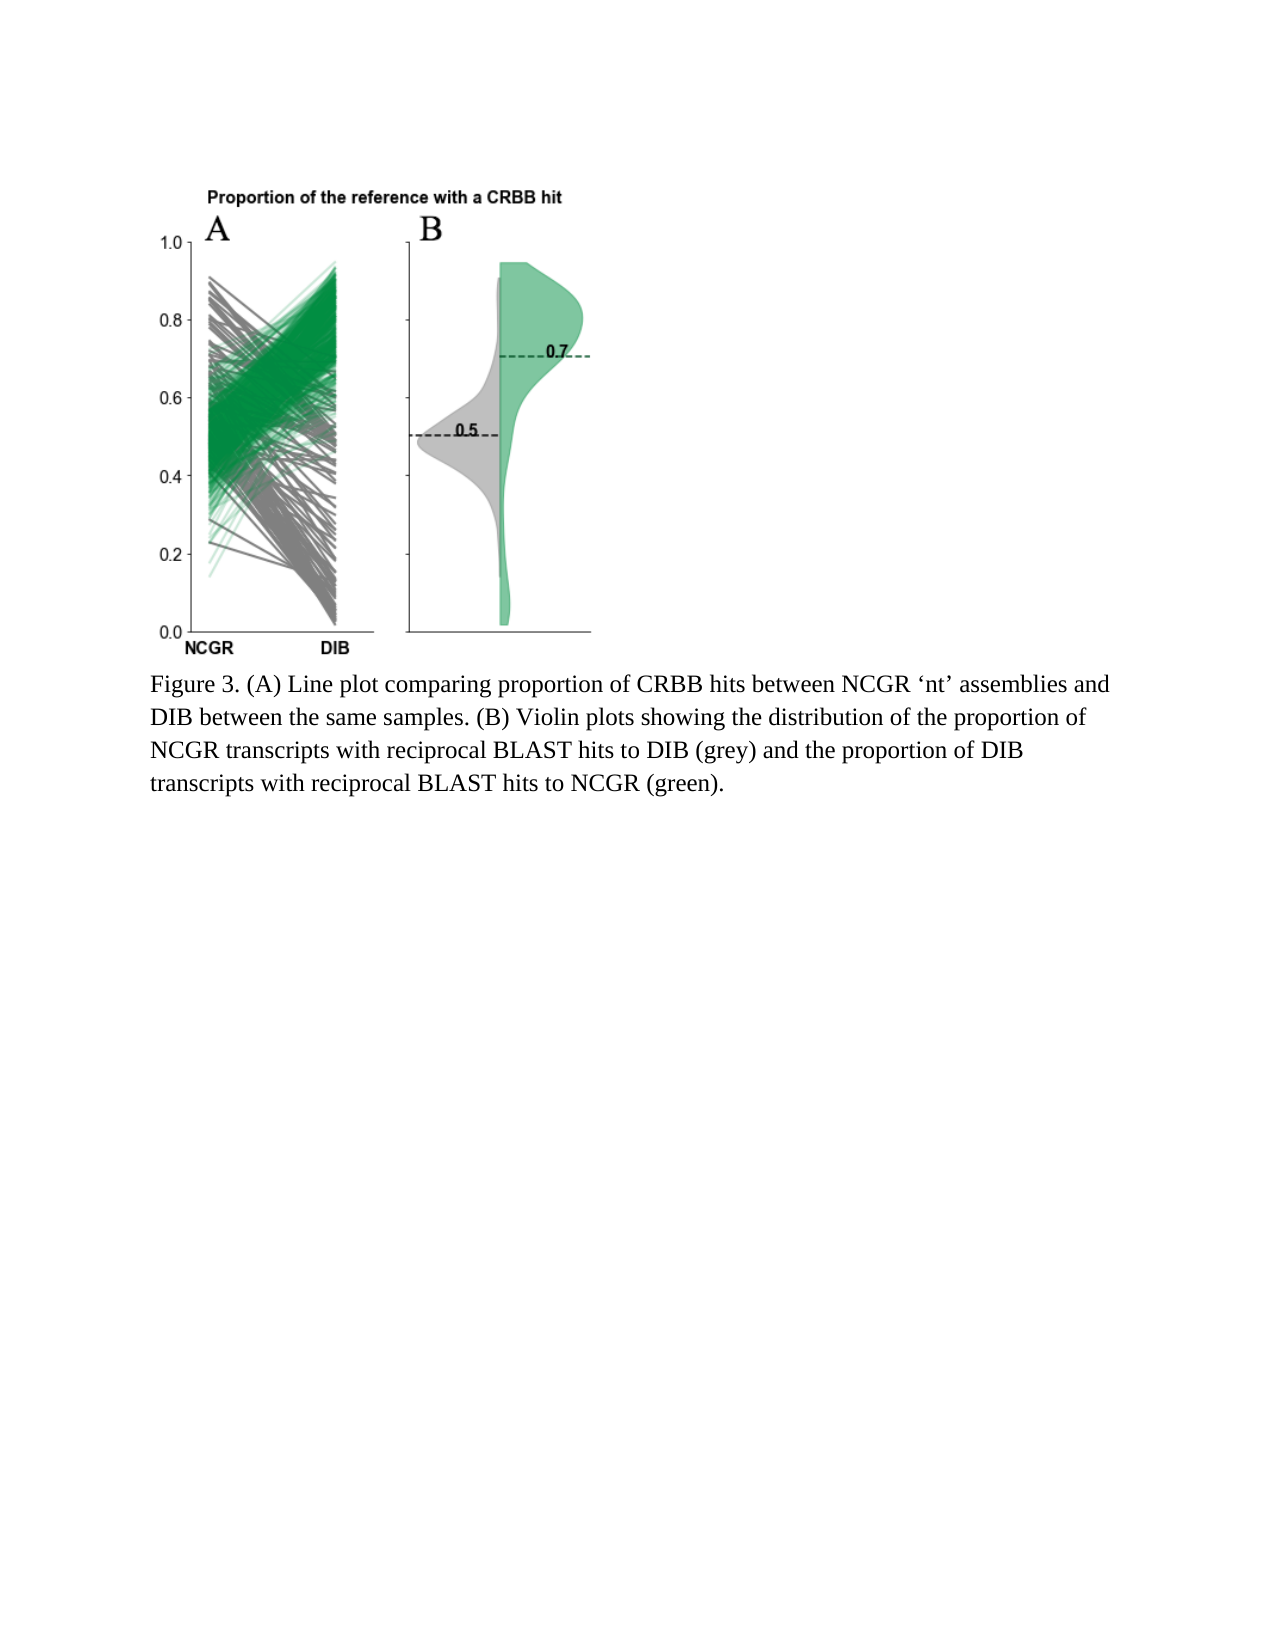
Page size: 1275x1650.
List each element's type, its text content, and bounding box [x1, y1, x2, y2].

text Figure 3. (A) Line plot comparing proportion of CRBB hits between NCGR ‘nt’ assemblies and DIB between the same samples. (B) Violin plots showing the distribution of the proportion of NCGR transcripts with reciprocal BLAST hits to DIB (grey) and the proportion of DIB transcripts with reciprocal BLAST hits to NCGR (green). [150, 669, 1125, 797]
picture [150, 183, 602, 665]
